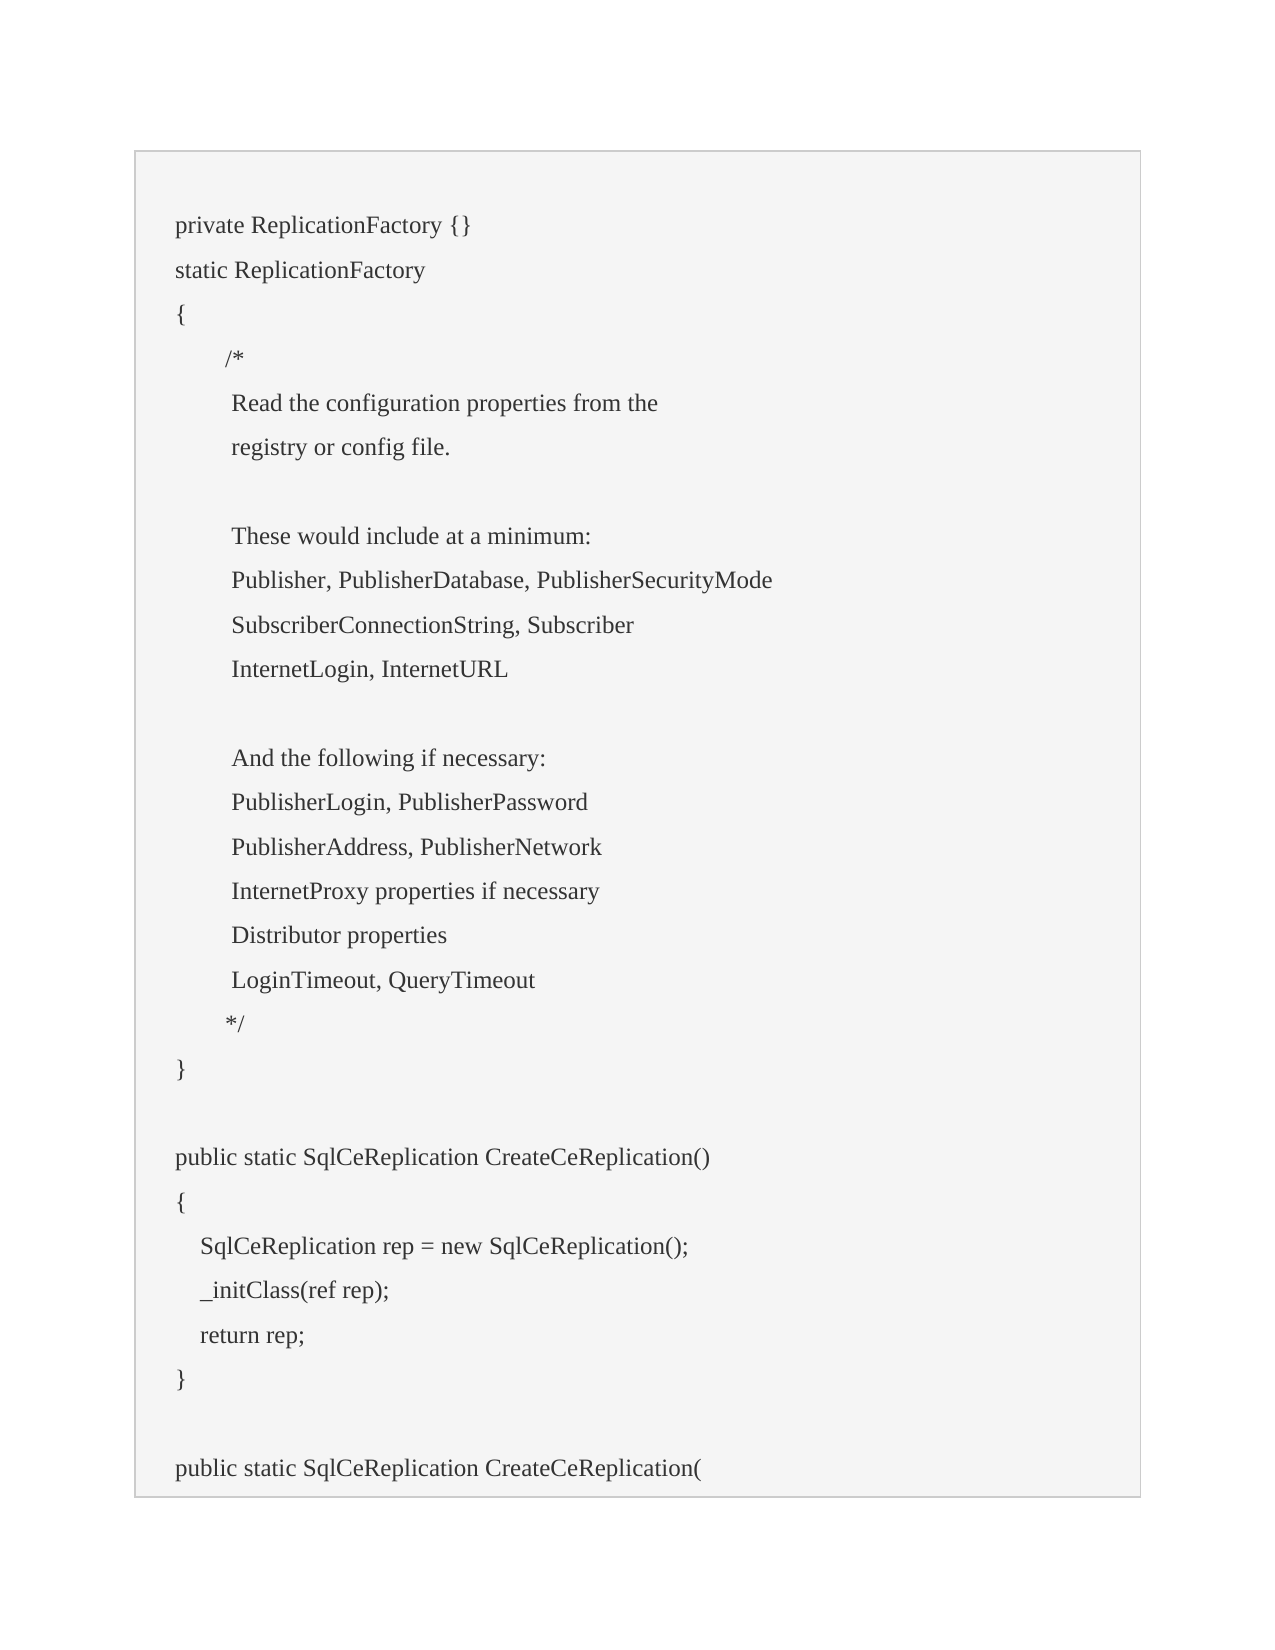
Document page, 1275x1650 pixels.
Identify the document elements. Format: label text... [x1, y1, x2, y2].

text } [136, 1037, 1140, 1082]
text } [136, 1348, 1140, 1392]
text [136, 1215, 1140, 1259]
text registry or config file. [136, 416, 1140, 461]
text { [136, 1171, 1140, 1215]
text { [136, 283, 1140, 327]
text And the following if necessary: [136, 727, 1140, 771]
text static ReplicationFactory [136, 239, 1140, 283]
text LoginTimeout, QueryTimeout [136, 949, 1140, 993]
text _initClass(ref rep); [136, 1259, 1140, 1304]
text Read the configuration properties from the [136, 372, 1140, 416]
text public static SqlCeReplication CreateCeReplication() [136, 1126, 1140, 1171]
text */ [136, 993, 1140, 1037]
text public static SqlCeReplication CreateCeReplication( [136, 1437, 1140, 1496]
text return rep; [136, 1304, 1140, 1348]
text Distributor properties [136, 904, 1140, 949]
text Publisher, PublisherDatabase, PublisherSecurityMode [136, 549, 1140, 594]
text InternetLogin, InternetURL [136, 638, 1140, 682]
text InternetProxy properties if necessary [136, 860, 1140, 904]
text These would include at a minimum: [136, 505, 1140, 549]
text PublisherAddress, PublisherNetwork [136, 816, 1140, 860]
text PublisherLogin, PublisherPassword [136, 771, 1140, 816]
text private ReplicationFactory {} [136, 194, 1140, 239]
text /* [136, 327, 1140, 372]
text SubscriberConnectionString, Subscriber [136, 594, 1140, 638]
